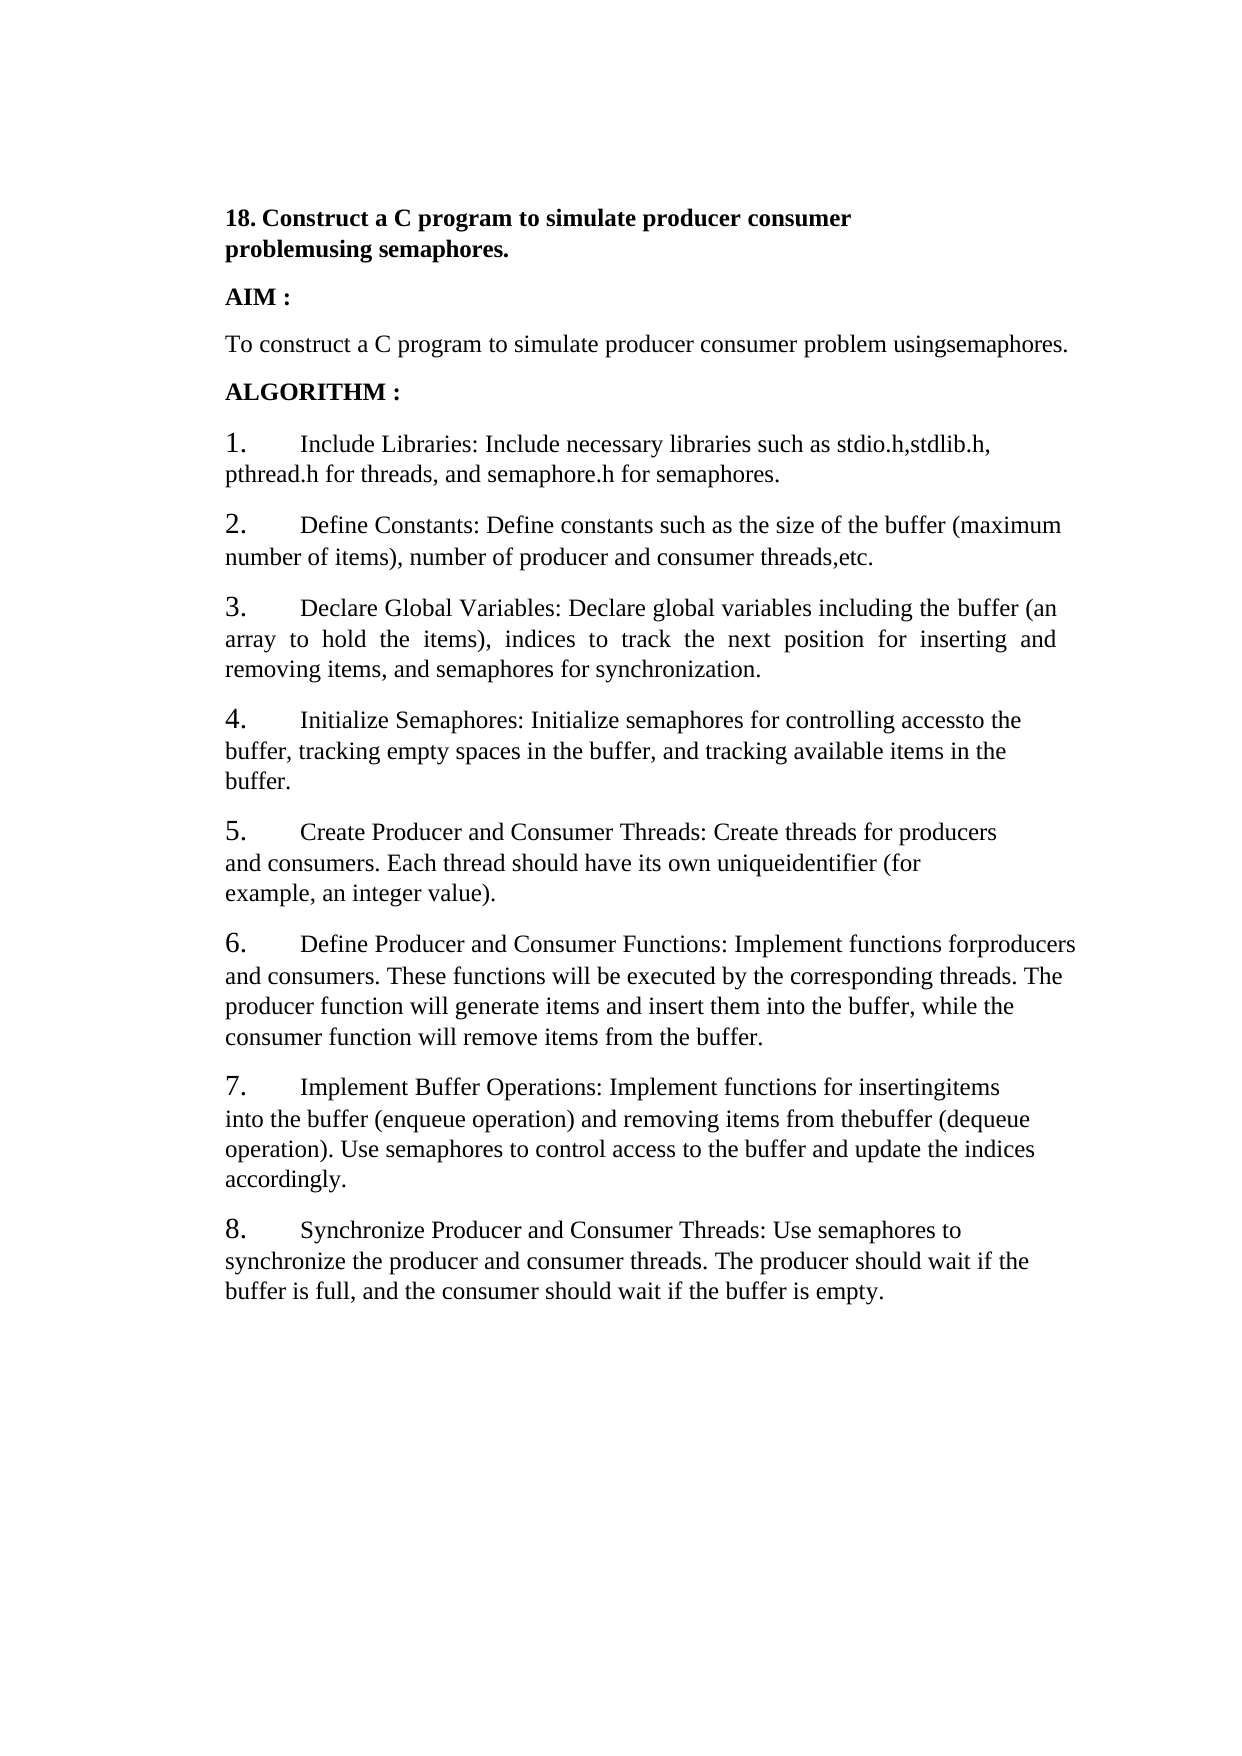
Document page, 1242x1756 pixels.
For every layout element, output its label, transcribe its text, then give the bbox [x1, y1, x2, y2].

list Implement Buffer Operations: Implement functions for insertingitems into the buffer (enqueue operation) and removing items from thebuffer (dequeue operation). Use semaphores to control access to the buffer and update the indices accordingly. [225, 1068, 1043, 1193]
list Construct a C program to simulate producer consumer problemusing semaphores. [225, 203, 1002, 263]
list Define Constants: Define constants such as the size of the buffer (maximum number of items), number of producer and consumer threads,etc. [225, 507, 1063, 570]
list Include Libraries: Include necessary libraries such as stdio.h,stdlib.h, pthread.h for threads, and semaphore.h for semaphores. [225, 425, 992, 488]
text To construct a C program to simulate producer consumer problem usingsemaphores. [225, 329, 1200, 358]
list Initialize Semaphores: Initialize semaphores for controlling accessto the buffer, tracking empty spaces in the buffer, and tracking available items in the buffer. [225, 701, 1022, 795]
subtitle AIM : [225, 282, 1200, 311]
list Declare Global Variables: Declare global variables including the buffer (an array to hold the items), indices to track the next position for inserting and removing items, and semaphores for synchronization. [225, 589, 1057, 683]
list Synchronize Producer and Consumer Threads: Use semaphores to synchronize the producer and consumer threads. The producer should wait if the buffer is full, and the consumer should wait if the buffer is empty. [225, 1211, 1030, 1305]
list Define Producer and Consumer Functions: Implement functions forproducers and consumers. These functions will be executed by the corresponding threads. The producer function will generate items and insert them into the buffer, while the consumer function will remove items from the buffer. [225, 926, 1077, 1050]
subtitle ALGORITHM : [225, 377, 1200, 406]
list Create Producer and Consumer Threads: Create threads for producers and consumers. Each thread should have its own uniqueidentifier (for example, an integer value). [225, 813, 998, 907]
